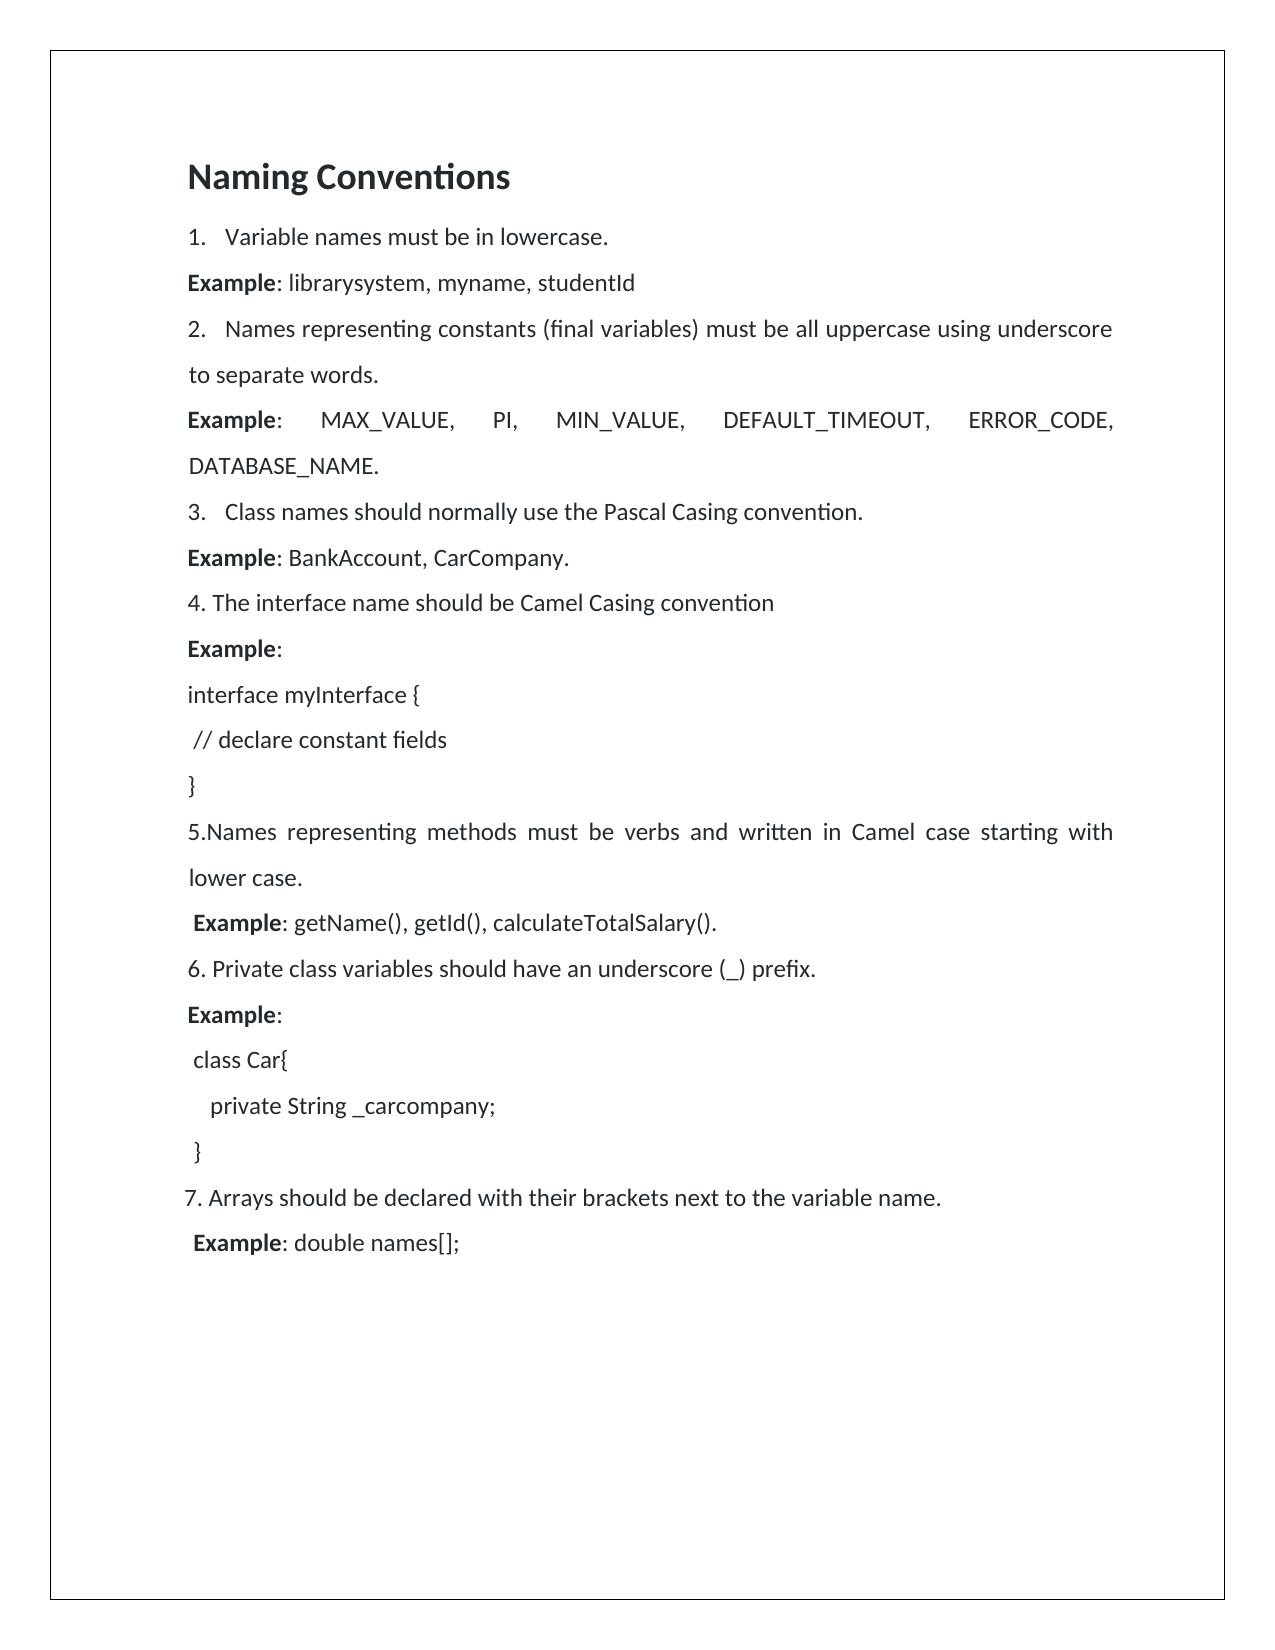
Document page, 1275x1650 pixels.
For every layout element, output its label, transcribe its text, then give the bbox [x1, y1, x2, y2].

text Example: BankAccount, CarCompany. [187, 542, 1114, 572]
text 3. Class names should normally use the Pascal Casing convention. [187, 496, 1114, 526]
text Example: MAX_VALUE, PI, MIN_VALUE, DEFAULT_TIMEOUT, ERROR_CODE, DATABASE_NAME. [187, 404, 1114, 481]
text 7. Arrays should be declared with their brackets next to the variable name. [150, 1182, 1114, 1212]
text // declare constant fields [187, 724, 1114, 755]
text Example: getName(), getId(), calculateTotalSalary(). [187, 907, 1114, 938]
text Example: double names[]; [187, 1228, 1114, 1258]
text } [187, 1136, 1114, 1167]
text } [187, 770, 1114, 801]
text 6. Private class variables should have an underscore (_) prefix. [187, 953, 1114, 984]
text Example: librarysystem, myname, studentId [187, 267, 1114, 298]
text class Car{ [187, 1045, 1114, 1075]
text 4. The interface name should be Camel Casing convention [187, 587, 1114, 618]
text 1. Variable names must be in lowercase. [187, 222, 1114, 252]
text 5.Names representing methods must be verbs and written in Camel case starting with lower case. [187, 816, 1114, 892]
text 2. Names representing constants (final variables) must be all uppercase using underscore to separate words. [187, 313, 1114, 389]
text Naming Conventions [187, 153, 1114, 199]
text interface myInterface { [187, 679, 1114, 709]
text Example: [187, 633, 1114, 664]
text Example: [187, 999, 1114, 1029]
text private String _carcompany; [187, 1090, 1114, 1121]
